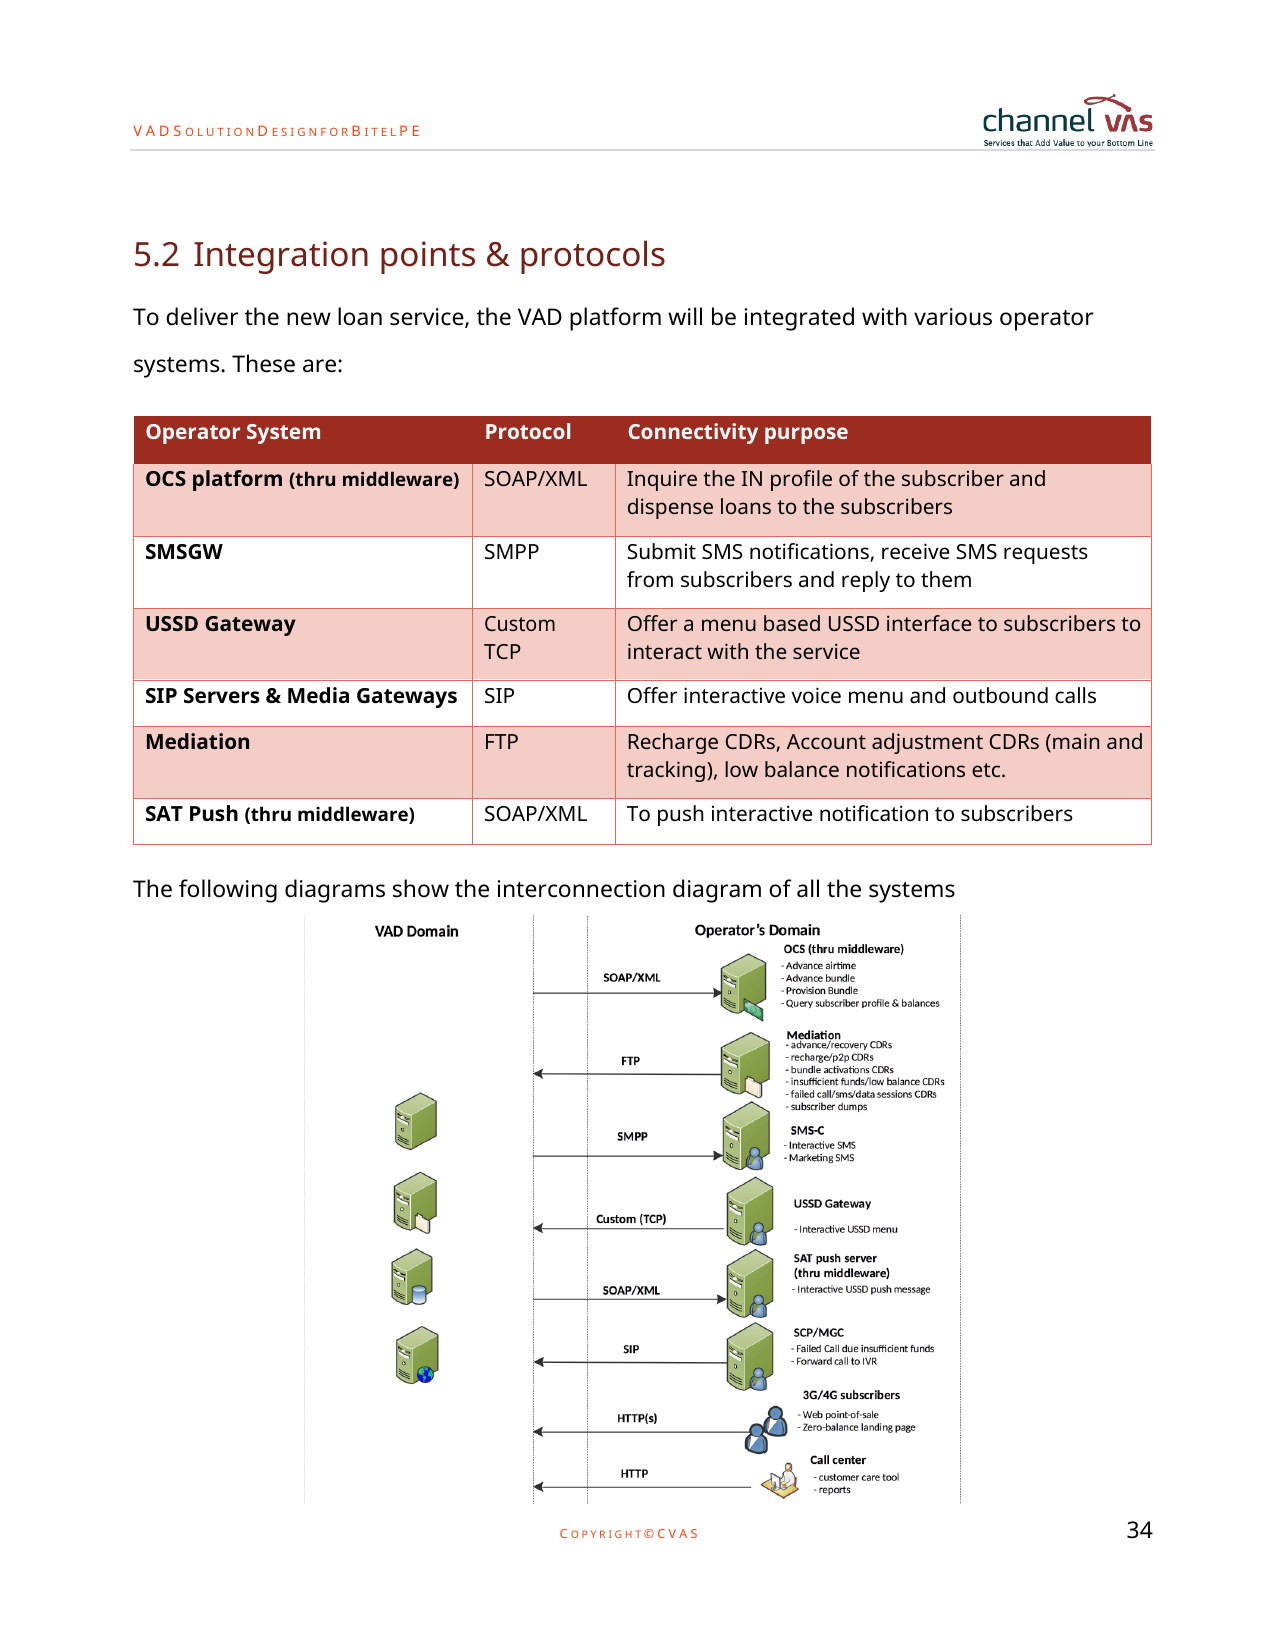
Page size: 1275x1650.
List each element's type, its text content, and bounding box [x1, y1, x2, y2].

table_header Connectivity purpose [615, 416, 1151, 464]
table_cell To push interactive notification to subscribers [616, 799, 1151, 844]
table_cell SMPP [473, 537, 615, 608]
table_cell SOAP/XML [473, 799, 615, 844]
table_cell OCS platform (thru middleware) [134, 464, 472, 536]
table_cell Recharge CDRs, Account adjustment CDRs (main and tracking), low balance notifications etc. [616, 727, 1151, 798]
table_cell SMSGW [134, 537, 472, 608]
text To deliver the new loan service, the VAD platform will be integrated with various operator systems. These are: [133, 301, 1123, 379]
table_cell USSD Gateway [134, 609, 472, 679]
picture [983, 94, 1153, 147]
table_cell Offer interactive voice menu and outbound calls [616, 681, 1151, 726]
picture [304, 915, 969, 1504]
subtitle Integration points & protocols [133, 230, 1254, 276]
table_cell Custom TCP [473, 609, 615, 679]
table_cell SAT Push (thru middleware) [134, 799, 472, 844]
text The following diagrams show the interconnection diagram of all the systems [133, 873, 1254, 904]
table_cell Submit SMS notifications, receive SMS requests from subscribers and reply to them [616, 537, 1151, 608]
table_cell Offer a menu based USSD interface to subscribers to interact with the service [616, 609, 1151, 679]
table_cell SIP [473, 681, 615, 726]
table_header Protocol [473, 416, 615, 464]
table_cell SOAP/XML [473, 464, 615, 536]
table_cell SIP Servers & Media Gateways [134, 681, 472, 726]
table_cell Inquire the IN profile of the subscriber and dispense loans to the subscribers [616, 464, 1151, 536]
table_cell Mediation [134, 727, 472, 798]
table_cell FTP [473, 727, 615, 798]
table_header Operator System [134, 416, 473, 464]
